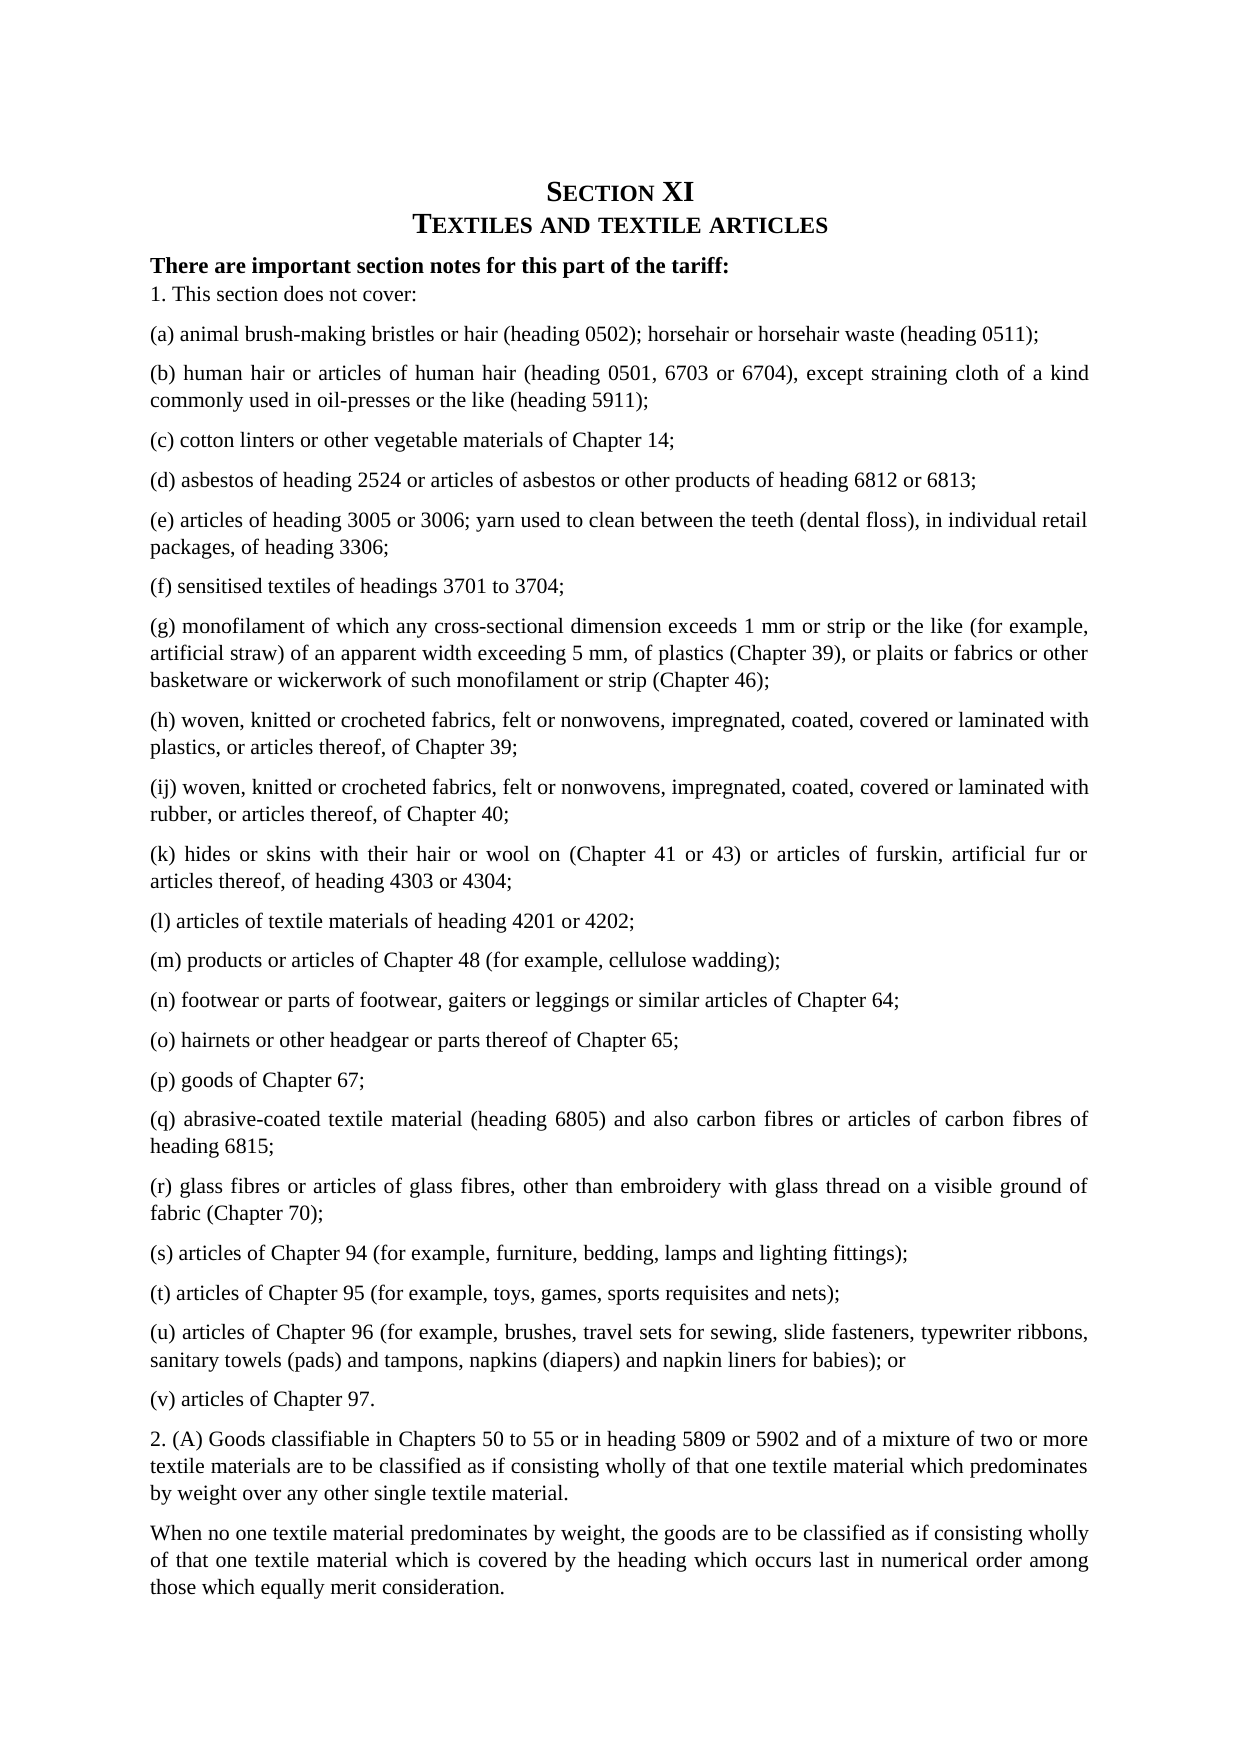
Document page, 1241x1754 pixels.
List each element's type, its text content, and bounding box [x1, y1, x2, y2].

text (s) articles of Chapter 94 (for example, furniture, bedding, lamps and lighting fittings); [150, 1240, 1090, 1265]
subtitle Section XI Textiles and textile articles [150, 175, 1090, 240]
text (t) articles of Chapter 95 (for example, toys, games, sports requisites and nets); [150, 1280, 1090, 1305]
text 1. This section does not cover: [150, 281, 1090, 306]
text (k) hides or skins with their hair or wool on (Chapter 41 or 43) or articles of furskin, artificial fur or articles thereof, of heading 4303 or 4304; [150, 841, 1090, 893]
text (b) human hair or articles of human hair (heading 0501, 6703 or 6704), except straining cloth of a kind commonly used in oil-presses or the like (heading 5911); [150, 360, 1090, 413]
text (m) products or articles of Chapter 48 (for example, cellulose wadding); [150, 947, 1090, 973]
text (c) cotton linters or other vegetable materials of Chapter 14; [150, 427, 1090, 452]
text (q) abrasive-coated textile material (heading 6805) and also carbon fibres or articles of carbon fibres of heading 6815; [150, 1106, 1090, 1159]
text (l) articles of textile materials of heading 4201 or 4202; [150, 908, 1090, 933]
text When no one textile material predominates by weight, the goods are to be classified as if consisting wholly of that one textile material which is covered by the heading which occurs last in numerical order among those which equally merit consideration. [150, 1520, 1090, 1599]
subtitle There are important section notes for this part of the tariff: [150, 252, 1090, 279]
text (v) articles of Chapter 97. [150, 1386, 1090, 1411]
text (a) animal brush-making bristles or hair (heading 0502); horsehair or horsehair waste (heading 0511); [150, 321, 1090, 346]
text (h) woven, knitted or crocheted fabrics, felt or nonwovens, impregnated, coated, covered or laminated with plastics, or articles thereof, of Chapter 39; [150, 707, 1090, 759]
text (r) glass fibres or articles of glass fibres, other than embroidery with glass thread on a visible ground of fabric (Chapter 70); [150, 1173, 1090, 1226]
text 2. (A) Goods classifiable in Chapters 50 to 55 or in heading 5809 or 5902 and of a mixture of two or more textile materials are to be classified as if consisting wholly of that one textile material which predominates by weight over any other single textile material. [150, 1426, 1090, 1506]
text (n) footwear or parts of footwear, gaiters or leggings or similar articles of Chapter 64; [150, 987, 1090, 1012]
text (g) monofilament of which any cross-sectional dimension exceeds 1 mm or strip or the like (for example, artificial straw) of an apparent width exceeding 5 mm, of plastics (Chapter 39), or plaits or fabrics or other basketware or wickerwork of such monofilament or strip (Chapter 46); [150, 613, 1090, 693]
text (d) asbestos of heading 2524 or articles of asbestos or other products of heading 6812 or 6813; [150, 467, 1090, 492]
text (ij) woven, knitted or crocheted fabrics, felt or nonwovens, impregnated, coated, covered or laminated with rubber, or articles thereof, of Chapter 40; [150, 774, 1090, 826]
text (e) articles of heading 3005 or 3006; yarn used to clean between the teeth (dental floss), in individual retail packages, of heading 3306; [150, 507, 1090, 559]
text (o) hairnets or other headgear or parts thereof of Chapter 65; [150, 1027, 1090, 1052]
text (u) articles of Chapter 96 (for example, brushes, travel sets for sewing, slide fasteners, typewriter ribbons, sanitary towels (pads) and tampons, napkins (diapers) and napkin liners for babies); or [150, 1319, 1090, 1372]
text (p) goods of Chapter 67; [150, 1067, 1090, 1092]
text (f) sensitised textiles of headings 3701 to 3704; [150, 573, 1090, 599]
